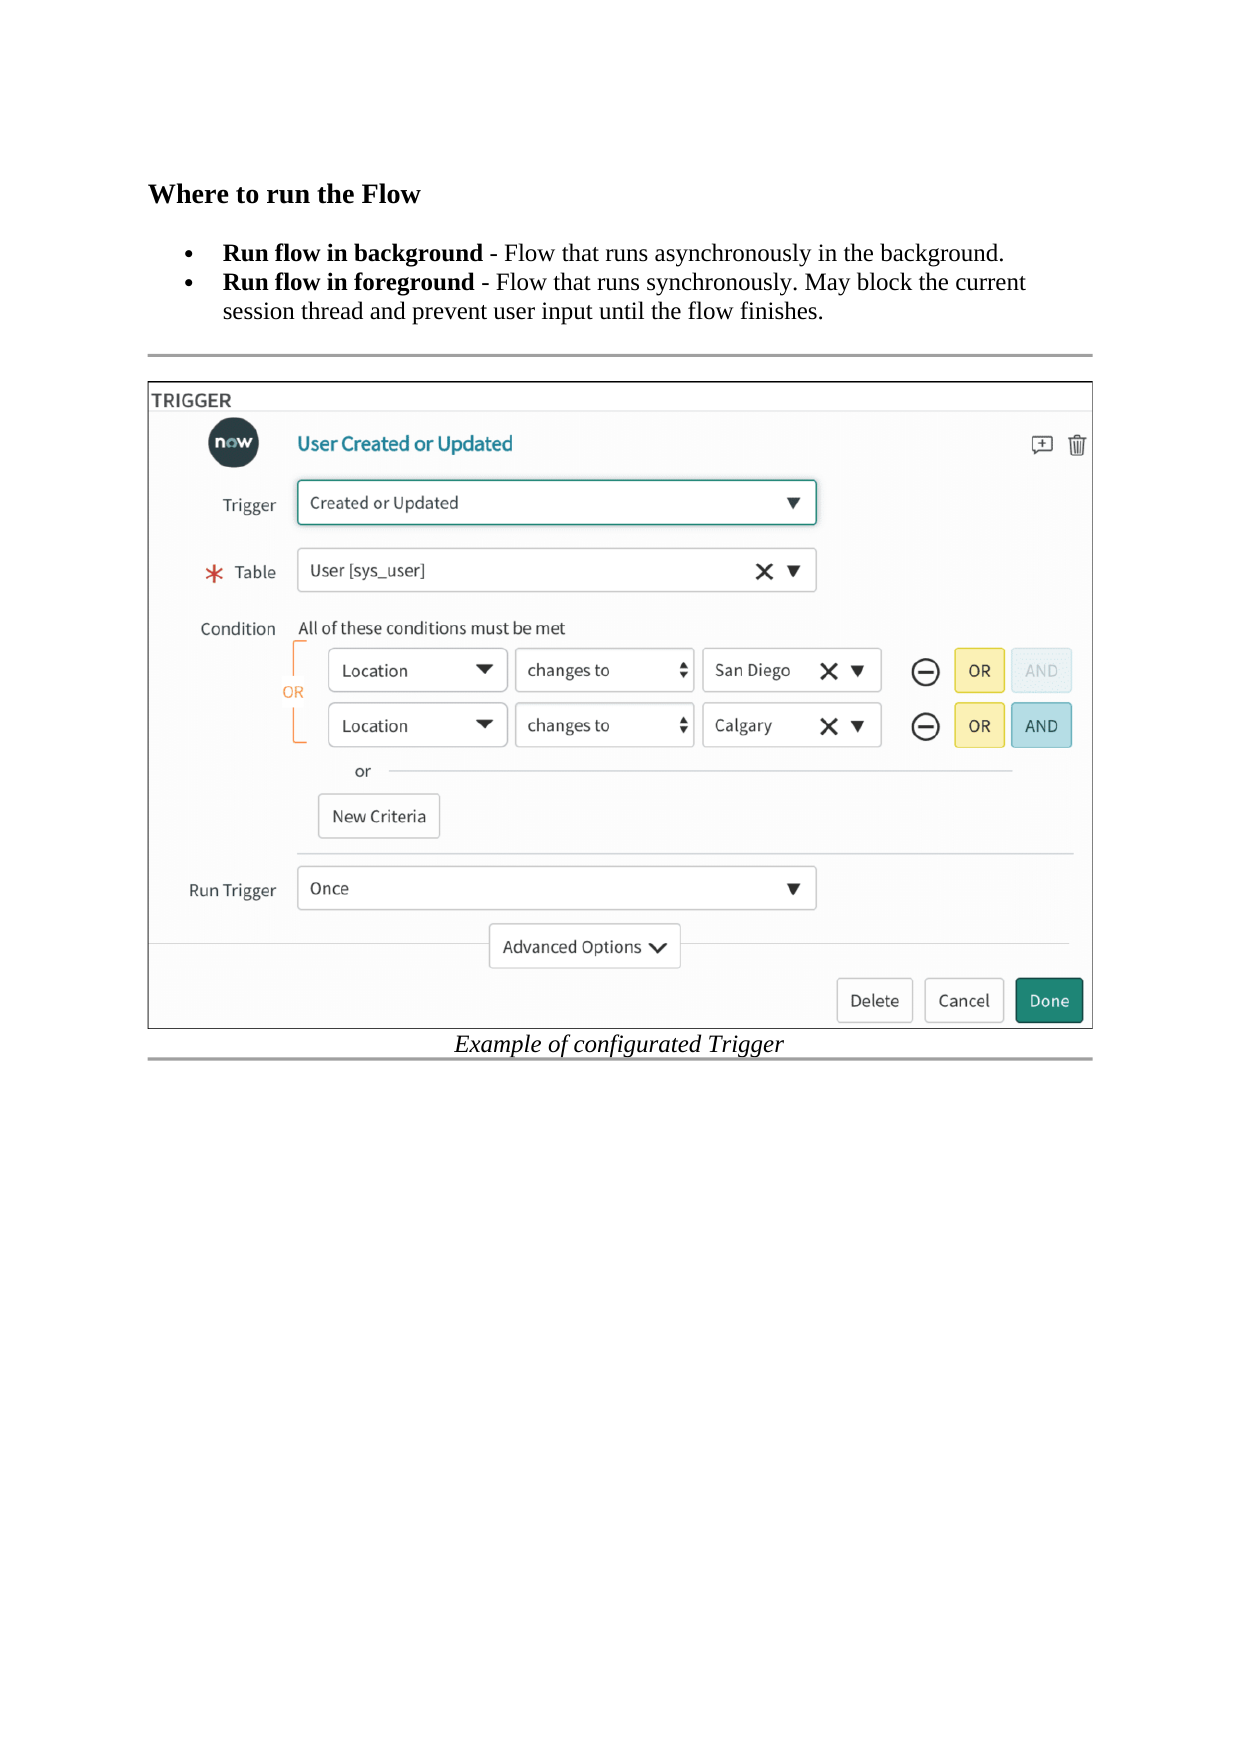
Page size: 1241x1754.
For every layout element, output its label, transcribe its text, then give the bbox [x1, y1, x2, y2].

list Run flow in background - Flow that runs asynchronously in the background. [185, 238, 1093, 267]
text Example of configurated Trigger [148, 1029, 1093, 1057]
list Run flow in foreground - Flow that runs synchronously. May block the current session thread and prevent user input until the flow finishes. [185, 267, 1093, 324]
subtitle Where to run the Flow [148, 177, 1093, 209]
picture [147, 381, 1093, 1029]
